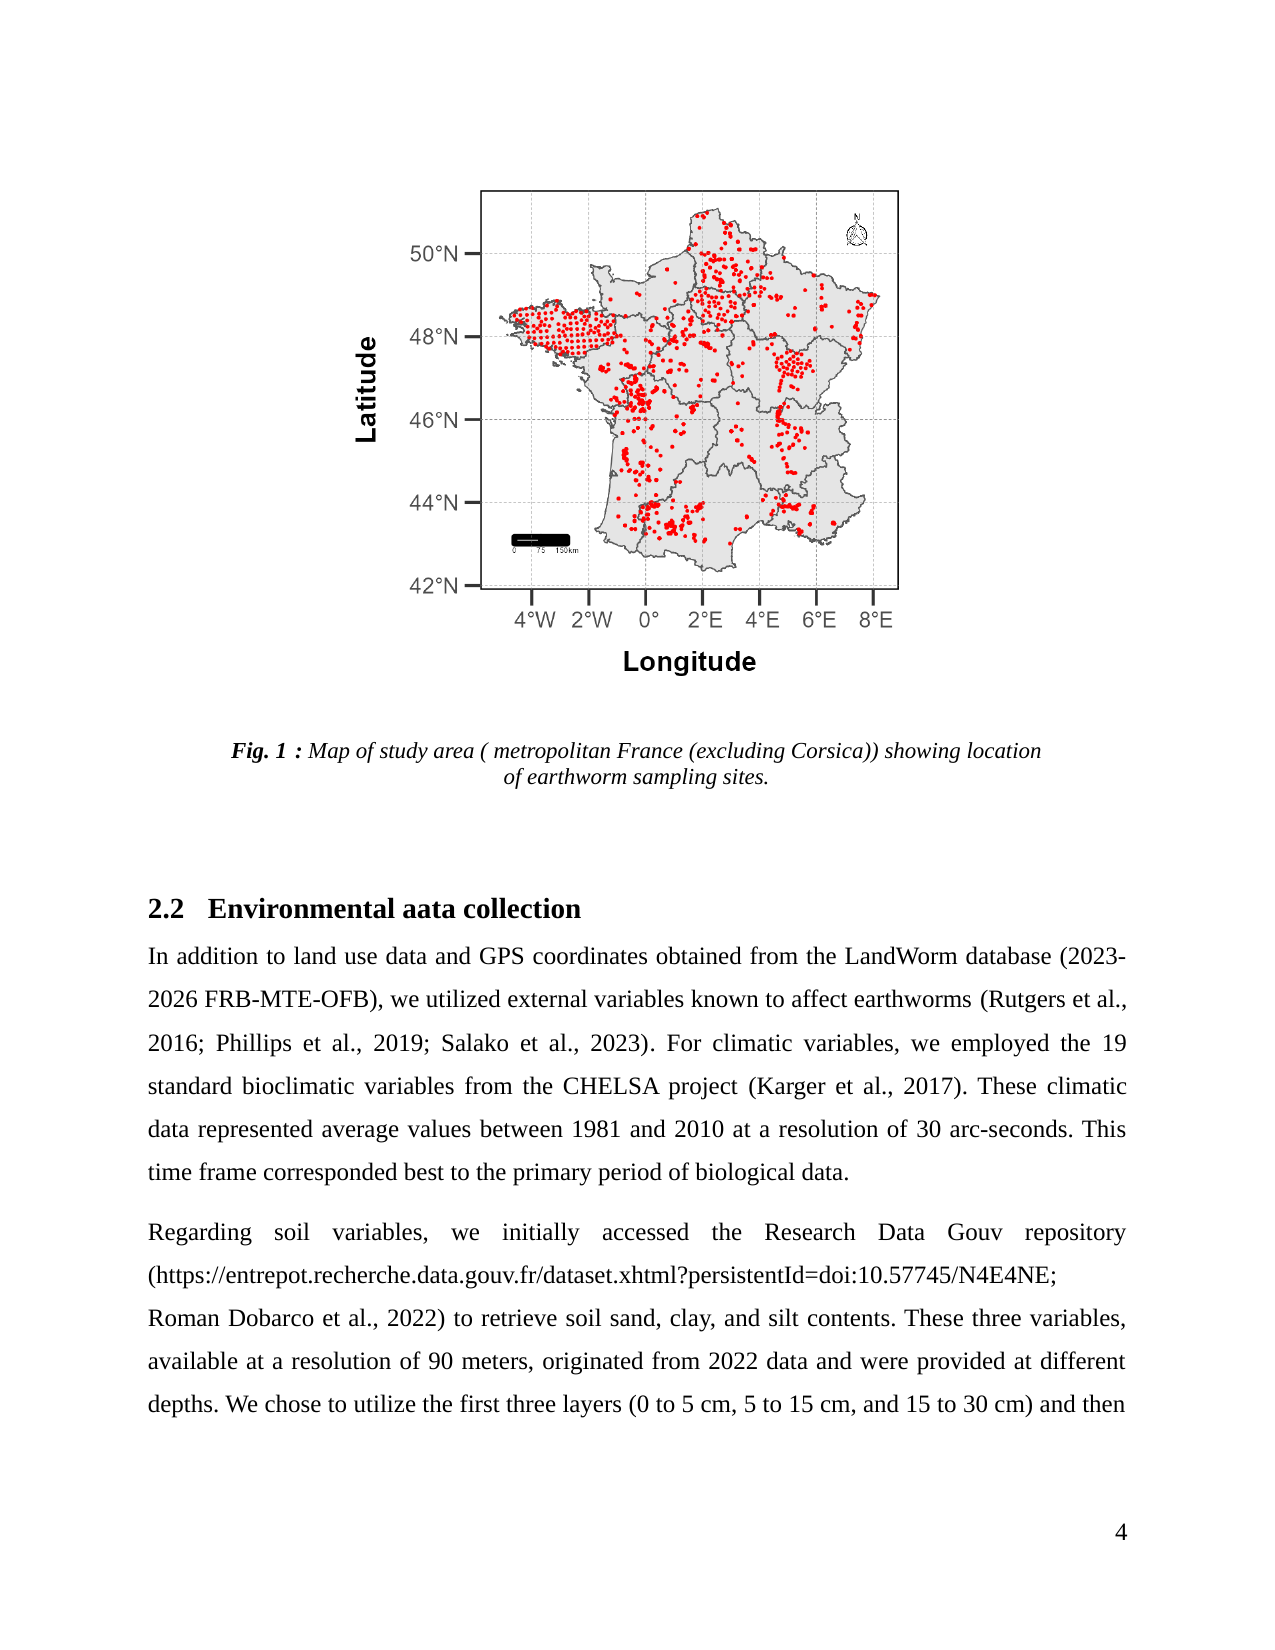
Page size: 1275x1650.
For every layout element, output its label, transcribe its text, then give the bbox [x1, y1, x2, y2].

picture [337, 147, 938, 708]
subtitle Environmental aata collection [148, 891, 1127, 925]
subtitle Fig. 1 : Map of study area ( metropolitan France (excluding Corsica)) showing location of earthworm sampling sites. [223, 737, 1052, 790]
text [148, 1217, 1127, 1418]
text In addition to land use data and GPS coordinates obtained from the LandWorm database (2023-2026 FRB-MTE-OFB), we utilized external variables known to affect earthworms (Rutgers et al., 2016; Phillips et al., 2019; Salako et al., 2023). For climatic variables, we employed the 19 standard bioclimatic variables from the CHELSA project (Karger et al., 2017). These climatic data represented average values between 1981 and 2010 at a resolution of 30 arc-seconds. This time frame corresponded best to the primary period of biological data. [148, 941, 1127, 1186]
